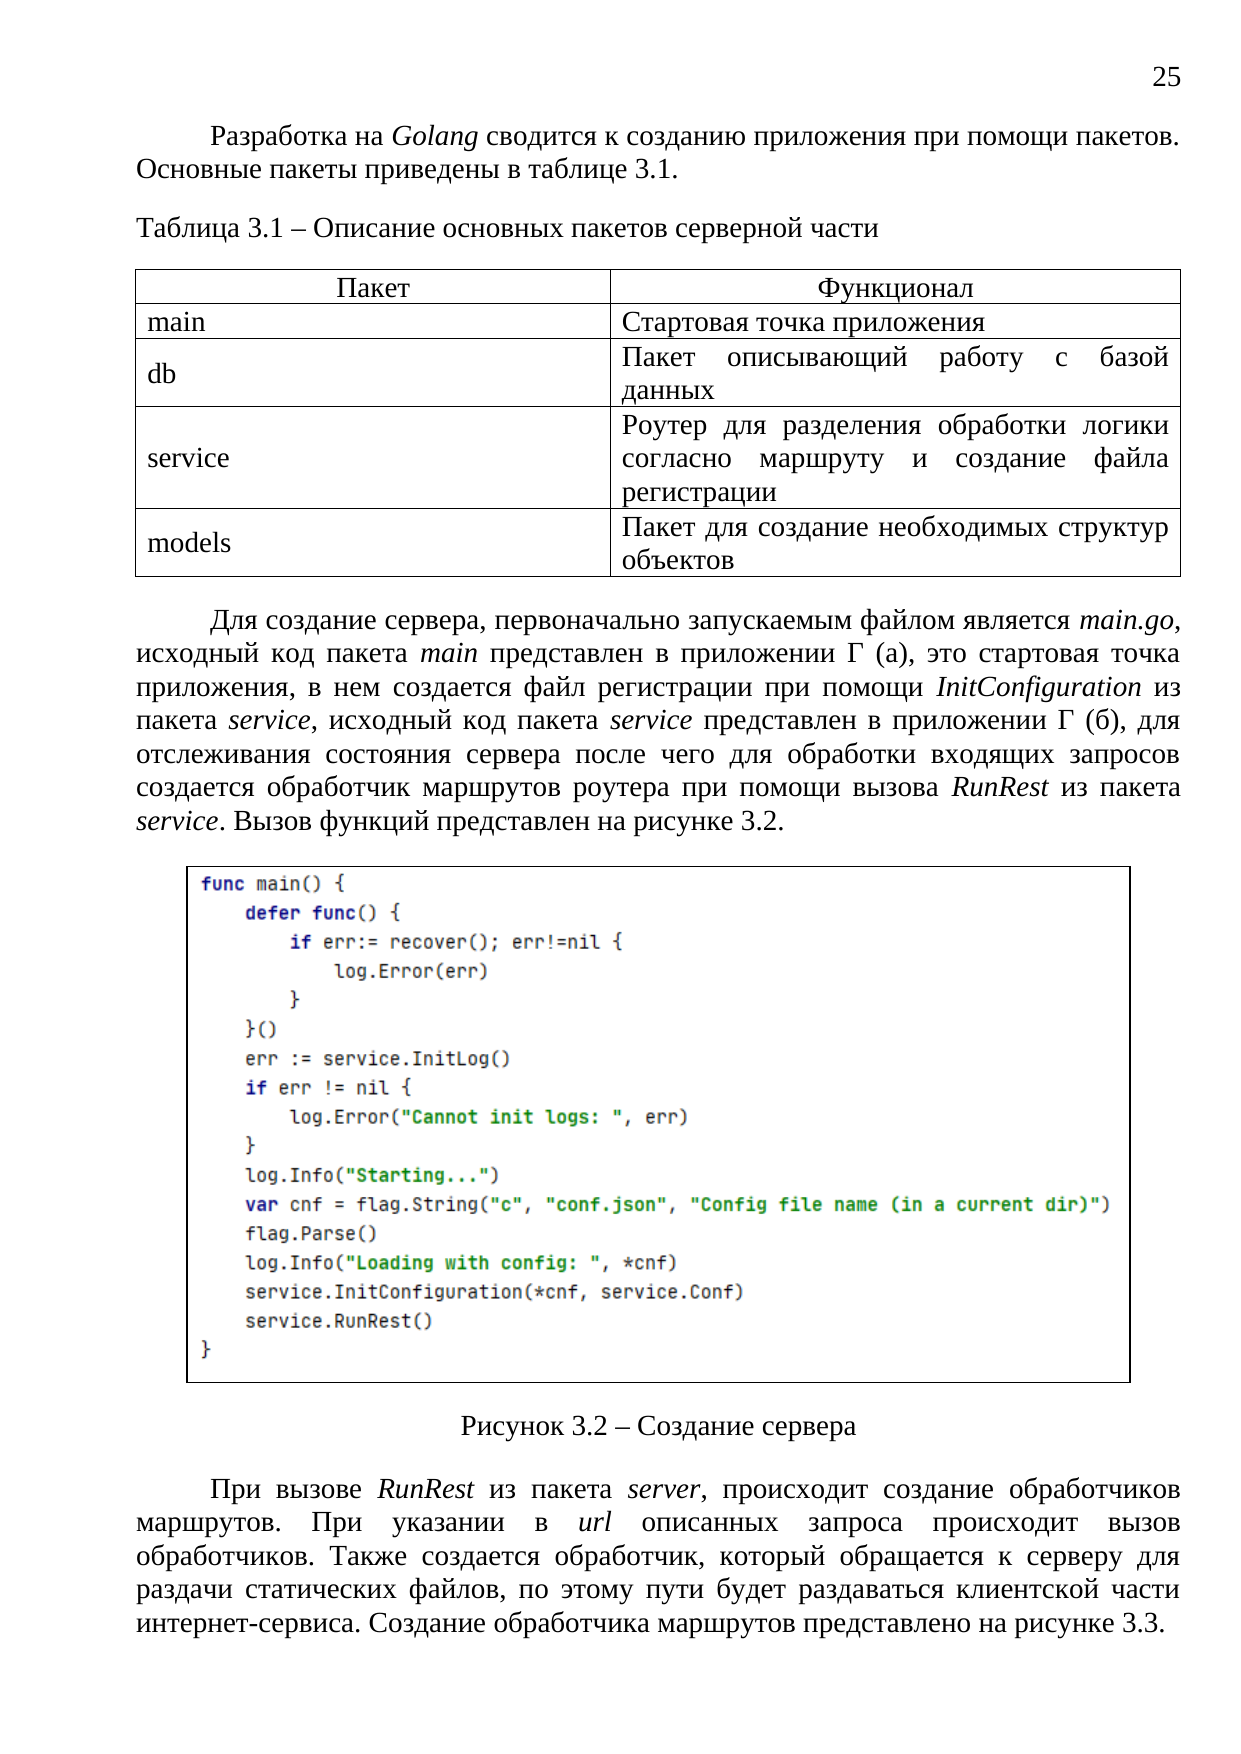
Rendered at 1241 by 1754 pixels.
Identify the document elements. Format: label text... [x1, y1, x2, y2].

text При вызове RunRest из пакета server, происходит создание обработчиков маршрутов. При указании в url описанных запроса происходит вызов обработчиков. Также создается обработчик, который обращается к серверу для раздачи статических файлов, по этому пути будет раздаваться клиентской части интернет-сервиса. Создание обработчика маршрутов представлено на рисунке 3.3. [136, 1471, 1181, 1638]
table_cell Пакет для создание необходимых структур объектов [611, 509, 1180, 576]
text Для создание сервера, первоначально запускаемым файлом является main.go, исходный код пакета main представлен в приложении Г (а), это стартовая точка приложения, в нем создается файл регистрации при помощи InitConfiguration из пакета service, исходный код пакета service представлен в приложении Г (б), для отслеживания состояния сервера после чего для обработки входящих запросов создается обработчик маршрутов роутера при помощи вызова RunRest из пакета service. Вызов функций представлен на рисунке 3.2. [136, 602, 1181, 837]
table_header Пакет [136, 270, 610, 303]
table_cell Пакет описывающий работу с базой данных [611, 339, 1180, 406]
table_cell Стартовая точка приложения [611, 304, 1180, 338]
text Таблица 3.1 – Описание основных пакетов серверной части [136, 210, 1181, 244]
text Разработка на Golang сводится к созданию приложения при помощи пакетов. Основные пакеты приведены в таблице 3.1. [136, 118, 1181, 185]
table_cell db [136, 339, 610, 406]
table_cell Роутер для разделения обработки логики согласно маршруту и создание файла регистрации [611, 407, 1180, 508]
table_cell models [136, 509, 610, 576]
table_cell service [136, 407, 610, 508]
table_header Функционал [611, 270, 1180, 303]
table_cell main [136, 304, 610, 338]
text Рисунок 3.2 – Создание сервера [136, 1408, 1181, 1442]
picture [188, 867, 1129, 1382]
